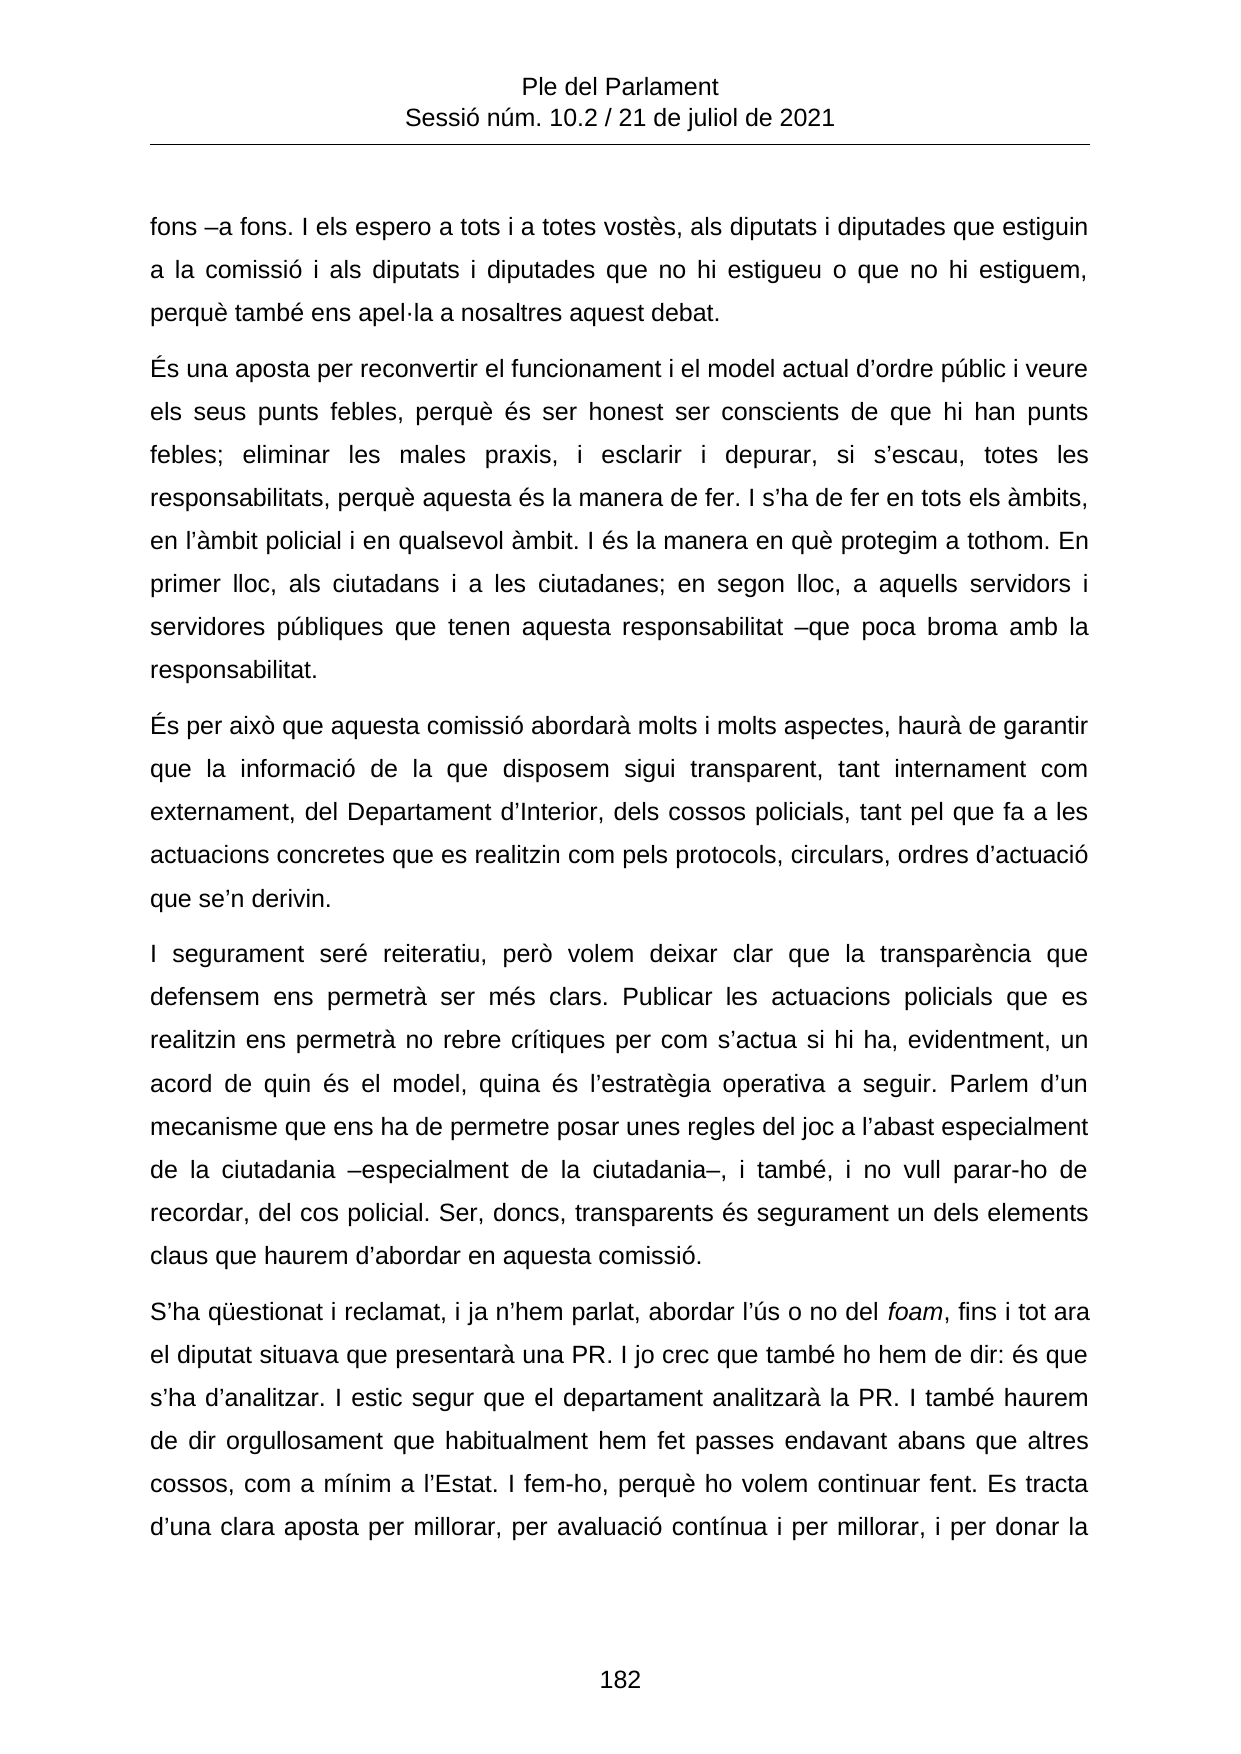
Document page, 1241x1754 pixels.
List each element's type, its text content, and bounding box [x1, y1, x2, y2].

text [150, 212, 1090, 327]
text És per això que aquesta comissió abordarà molts i molts aspectes, haurà de garantir que la informació de la que disposem sigui transparent, tant internament com externament, del Departament d’Interior, dels cossos policials, tant pel que fa a les actuacions concretes que es realitzin com pels protocols, circulars, ordres d’actuació que se’n derivin. [150, 711, 1090, 912]
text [150, 1297, 1090, 1541]
text I segurament seré reiteratiu, però volem deixar clar que la transparència que defensem ens permetrà ser més clars. Publicar les actuacions policials que es realitzin ens permetrà no rebre crítiques per com s’actua si hi ha, evidentment, un acord de quin és el model, quina és l’estratègia operativa a seguir. Parlem d’un mecanisme que ens ha de permetre posar unes regles del joc a l’abast especialment de la ciutadania –especialment de la ciutadania–, i també, i no vull parar-ho de recordar, del cos policial. Ser, doncs, transparents és segurament un dels elements claus que haurem d’abordar en aquesta comissió. [150, 939, 1090, 1270]
text És una aposta per reconvertir el funcionament i el model actual d’ordre públic i veure els seus punts febles, perquè és ser honest ser conscients de que hi han punts febles; eliminar les males praxis, i esclarir i depurar, si s’escau, totes les responsabilitats, perquè aquesta és la manera de fer. I s’ha de fer en tots els àmbits, en l’àmbit policial i en qualsevol àmbit. I és la manera en què protegim a tothom. En primer lloc, als ciutadans i a les ciutadanes; en segon lloc, a aquells servidors i servidores públiques que tenen aquesta responsabilitat –que poca broma amb la responsabilitat. [150, 354, 1090, 684]
